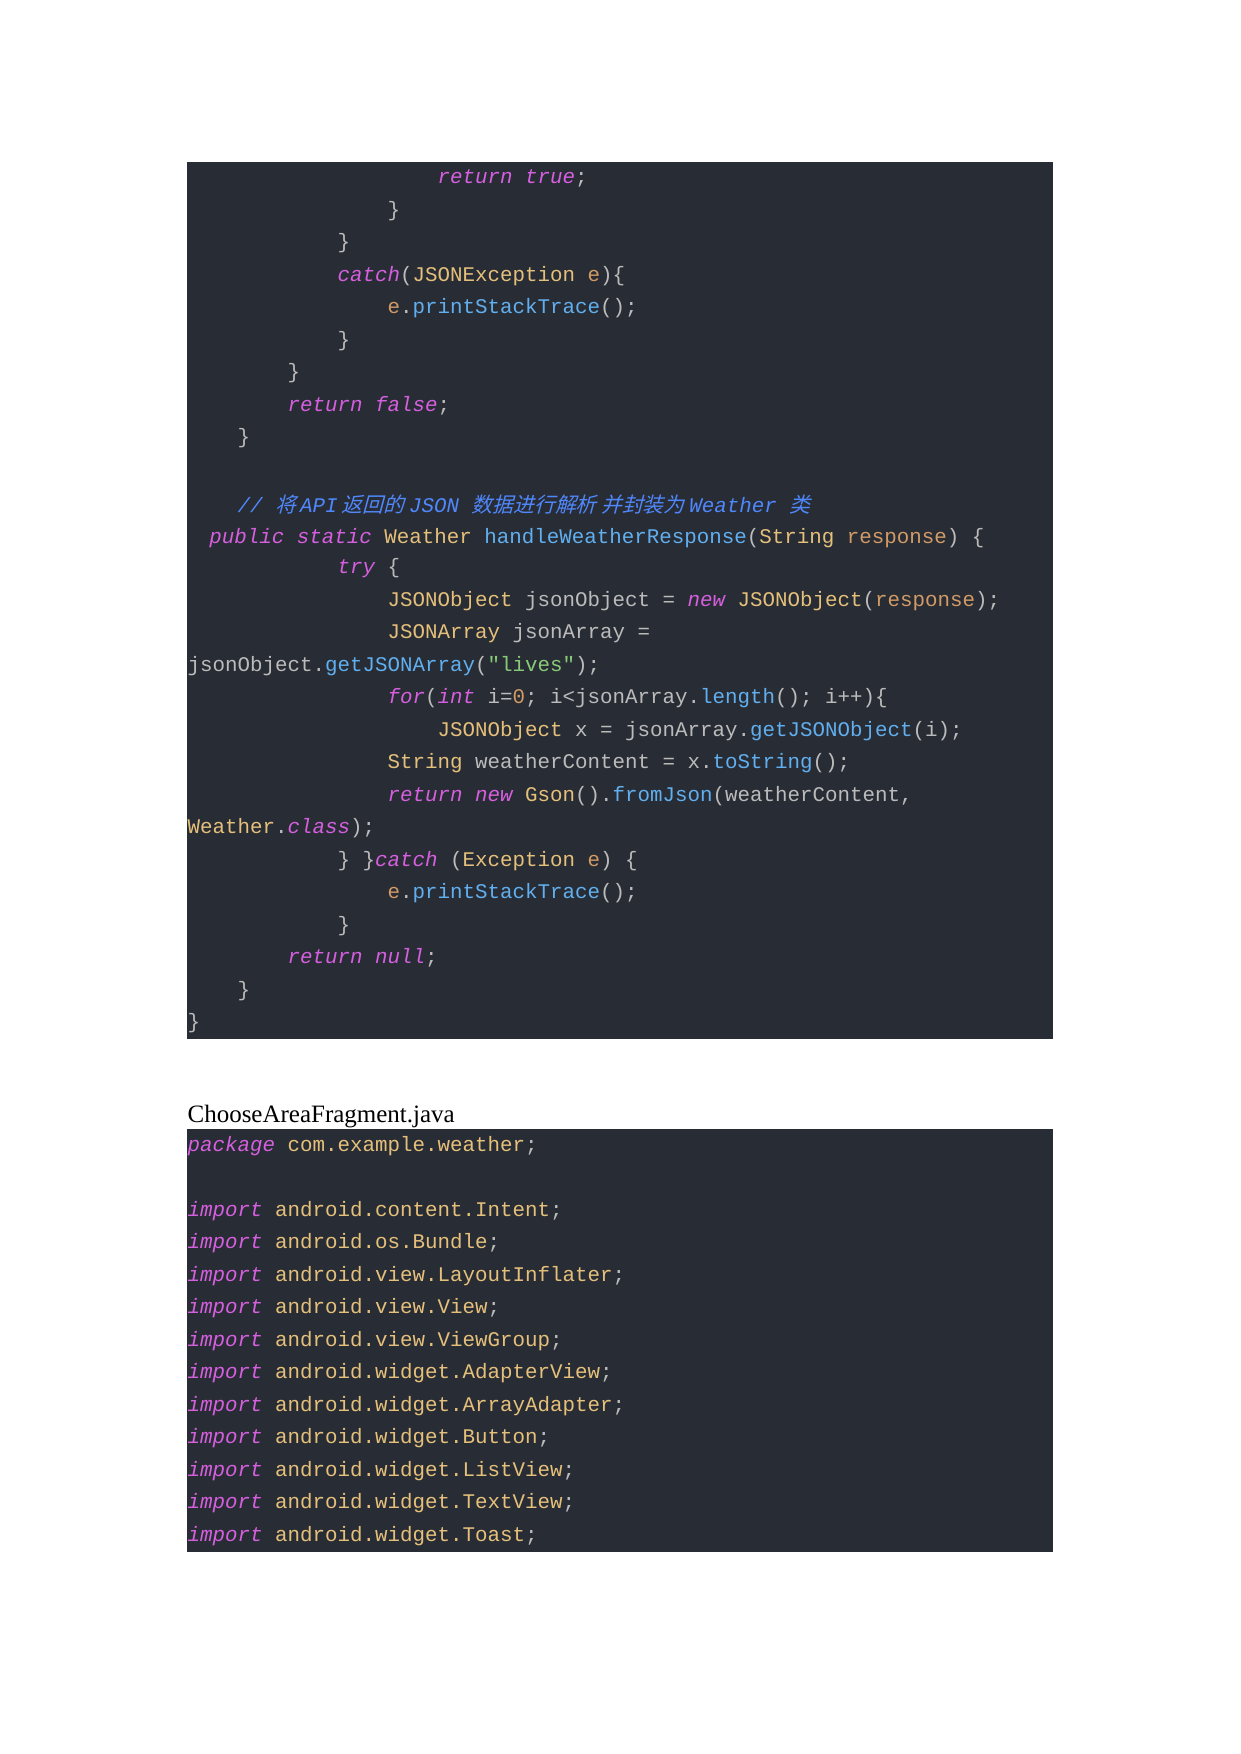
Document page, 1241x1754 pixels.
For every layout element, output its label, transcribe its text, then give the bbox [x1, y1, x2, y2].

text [187, 162, 1053, 1039]
text ChooseAreaFragment.java [187, 1097, 1053, 1129]
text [187, 1129, 1053, 1552]
